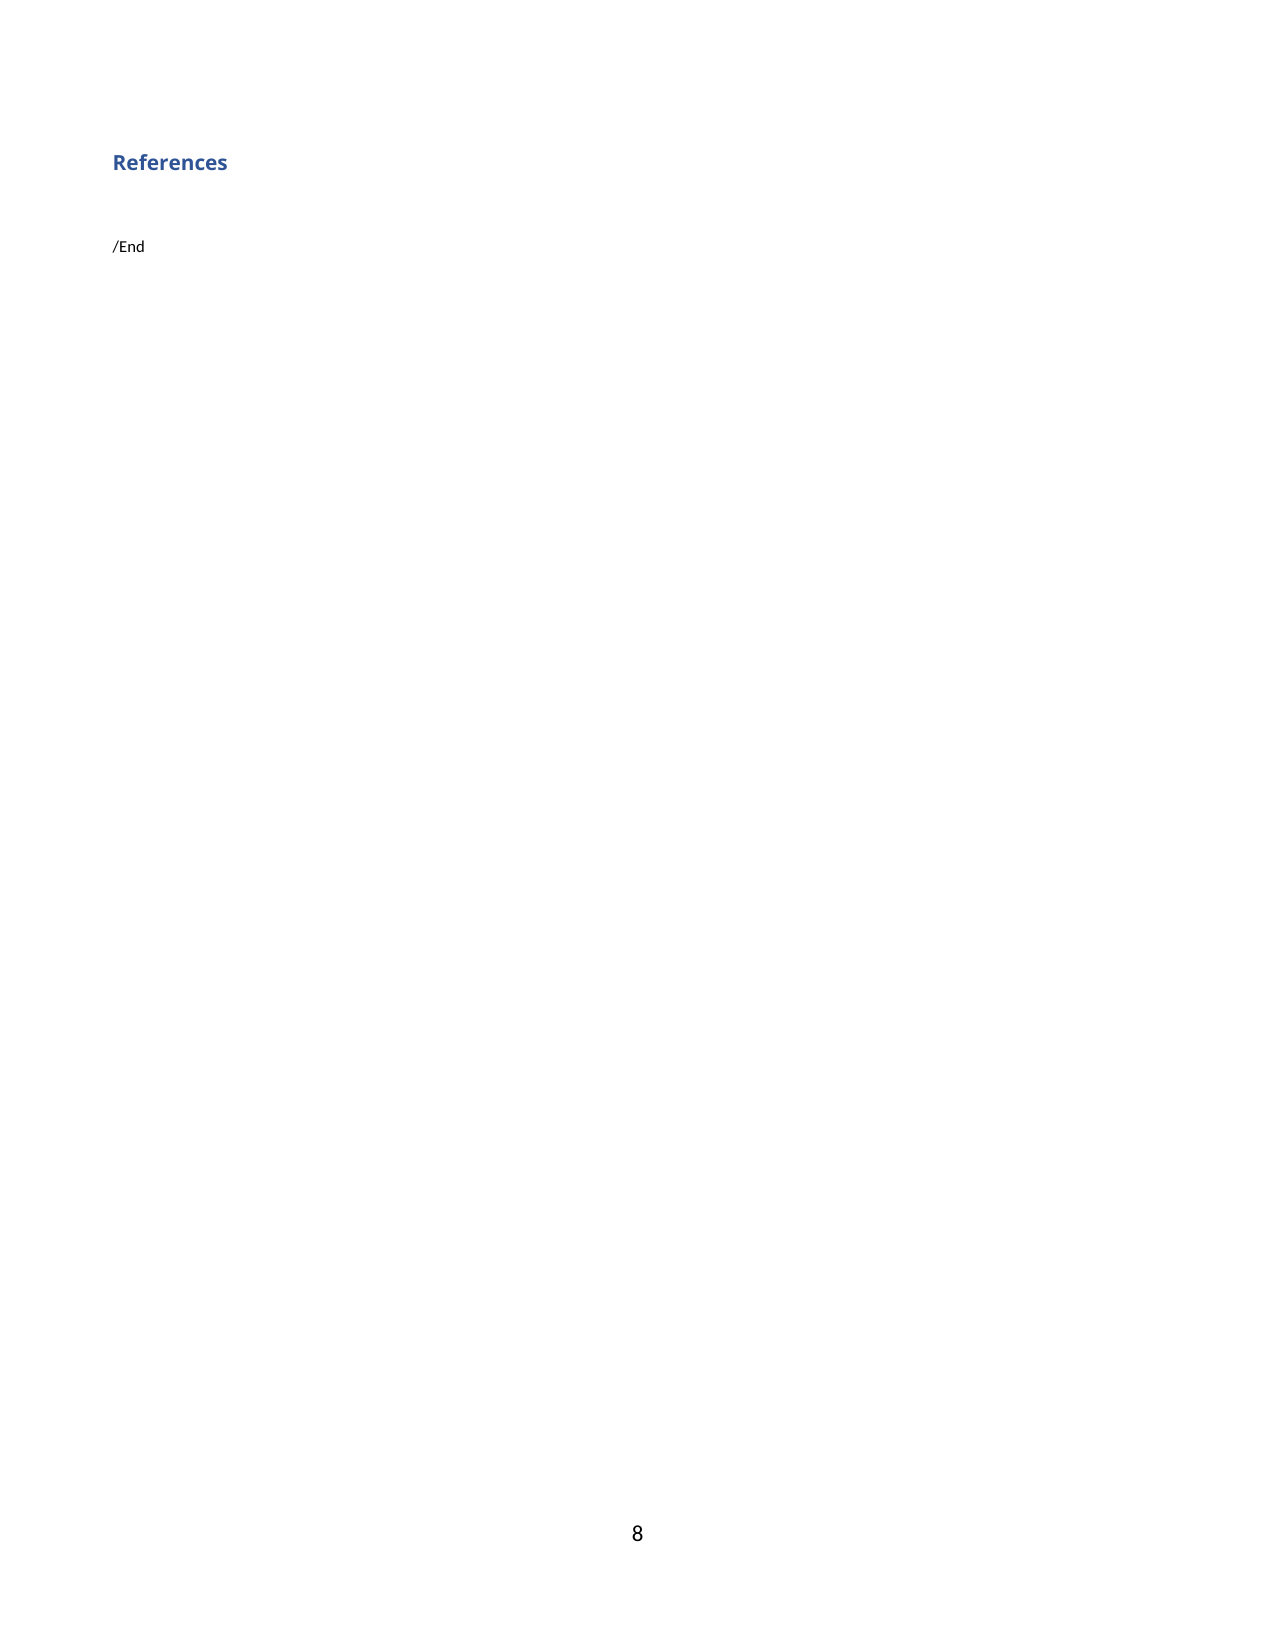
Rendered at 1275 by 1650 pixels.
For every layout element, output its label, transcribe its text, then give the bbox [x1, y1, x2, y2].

subtitle References [112, 150, 1162, 175]
text /End [112, 236, 1162, 256]
